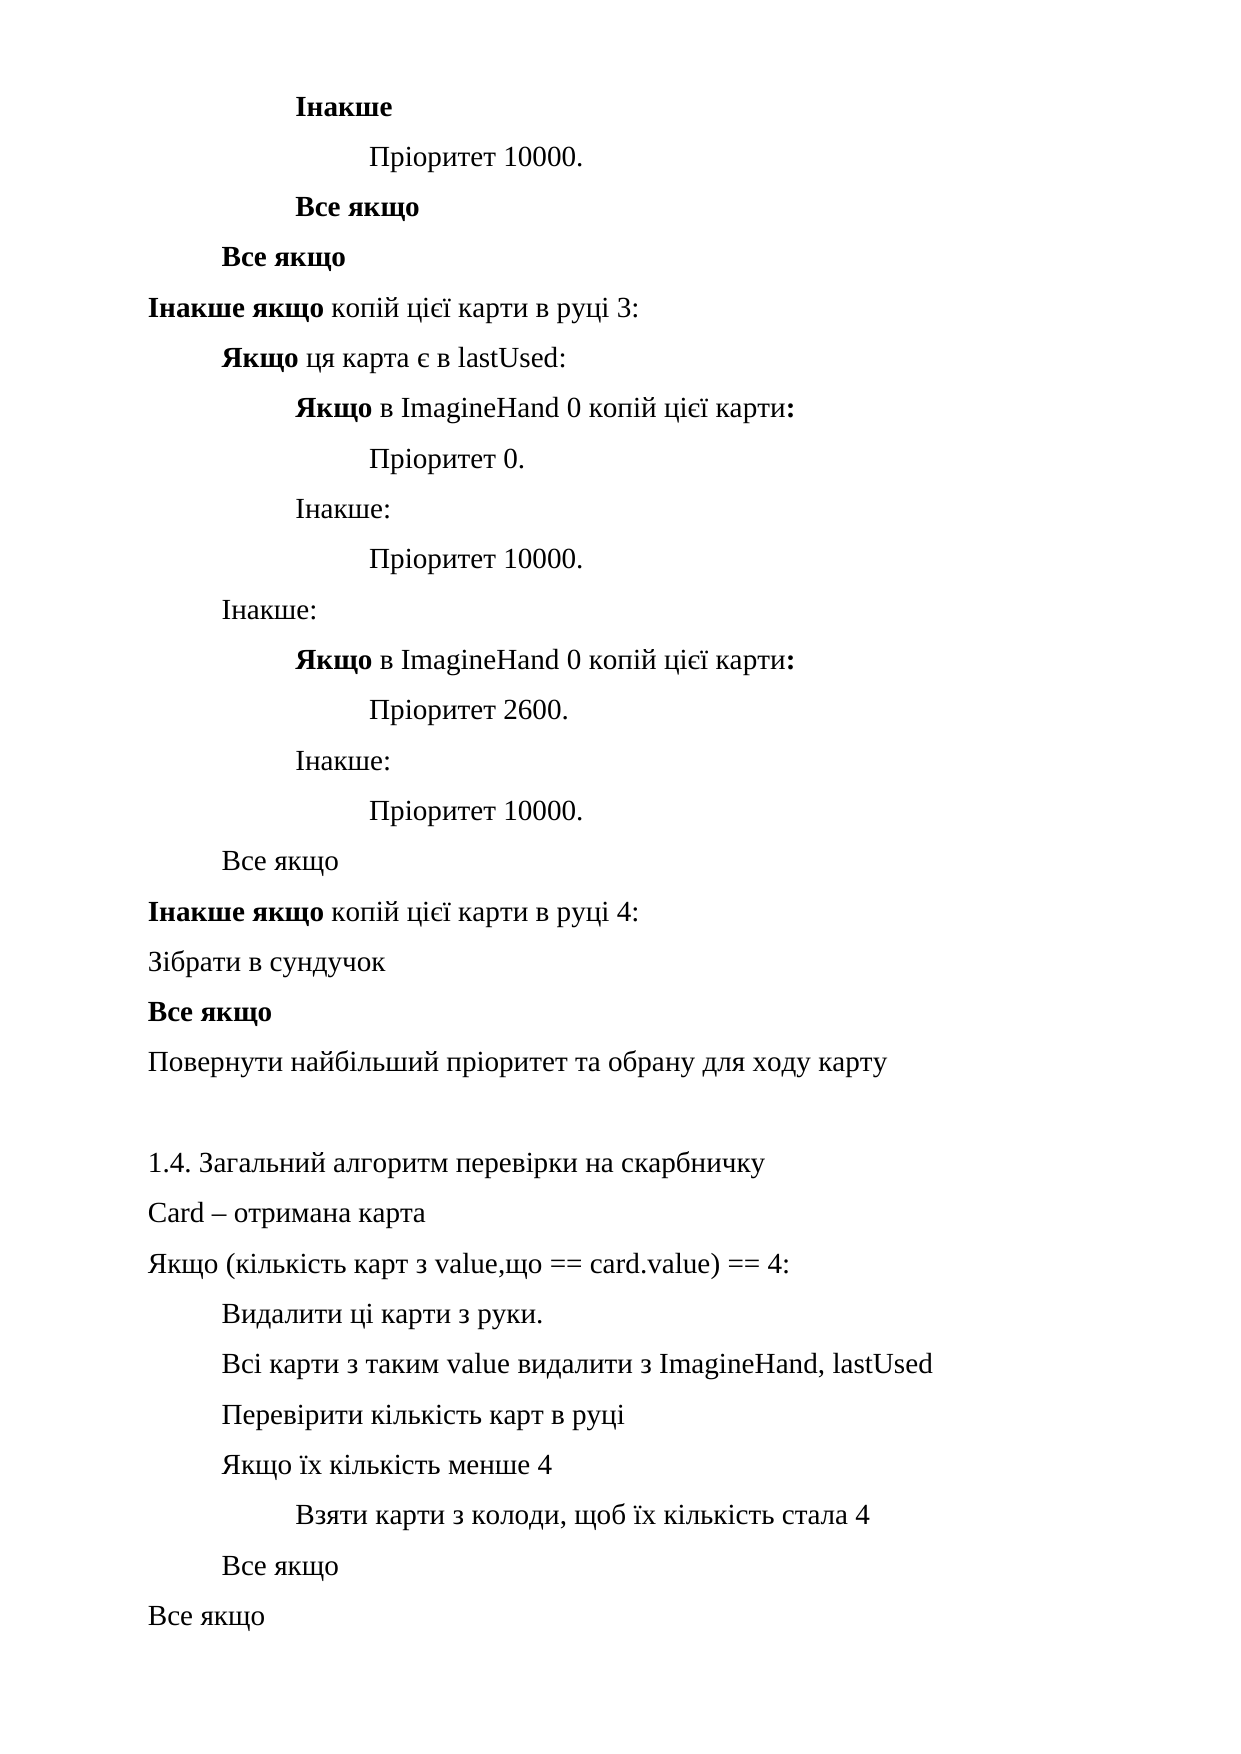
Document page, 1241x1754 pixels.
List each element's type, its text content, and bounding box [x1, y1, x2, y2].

text Повернути найбільший пріоритет та обрану для ходу карту [148, 1044, 1152, 1078]
text Пріоритет 10000. [295, 139, 1152, 172]
text Все якщо [148, 1548, 1152, 1581]
text Все якщо [148, 843, 1152, 877]
text Якщо ця карта є в lastUsed: [148, 340, 1152, 374]
text Якщо в ImagineHand 0 копій цієї карти: [148, 391, 1152, 424]
text Пріоритет 0. [295, 441, 1152, 474]
text Взяти карти з колоди, щоб їх кількість стала 4 [148, 1497, 1152, 1531]
text Інакше: [148, 743, 1152, 776]
text Все якщо [148, 189, 1152, 223]
text 1.4. Загальний алгоритм перевірки на скарбничку [148, 1145, 1152, 1179]
text Пріоритет 10000. [295, 793, 1152, 827]
text Зібрати в сундучок [148, 944, 1152, 977]
text Інакше якщо копій цієї карти в руці 4: [148, 894, 1152, 927]
text Все якщо [148, 239, 1152, 273]
text Всі карти з таким value видалити з ImagineHand, lastUsed [148, 1346, 1152, 1380]
text Пріоритет 10000. [295, 541, 1152, 575]
text Видалити ці карти з руки. [148, 1296, 1152, 1330]
text Все якщо [148, 994, 1152, 1028]
text Якщо в ImagineHand 0 копій цієї карти: [148, 642, 1152, 676]
text Інакше: [148, 491, 1152, 525]
text Пріоритет 2600. [295, 692, 1152, 726]
text Інакше [148, 89, 1152, 122]
text Якщо (кількість карт з value,що == card.value) == 4: [148, 1246, 1152, 1279]
text Все якщо [148, 1598, 1152, 1632]
text Якщо їх кількість менше 4 [148, 1447, 1152, 1481]
text Card – отримана карта [148, 1196, 1152, 1229]
text Інакше: [148, 592, 1152, 625]
text Інакше якщо копій цієї карти в руці 3: [148, 290, 1152, 323]
text Перевірити кількість карт в руці [148, 1397, 1152, 1430]
